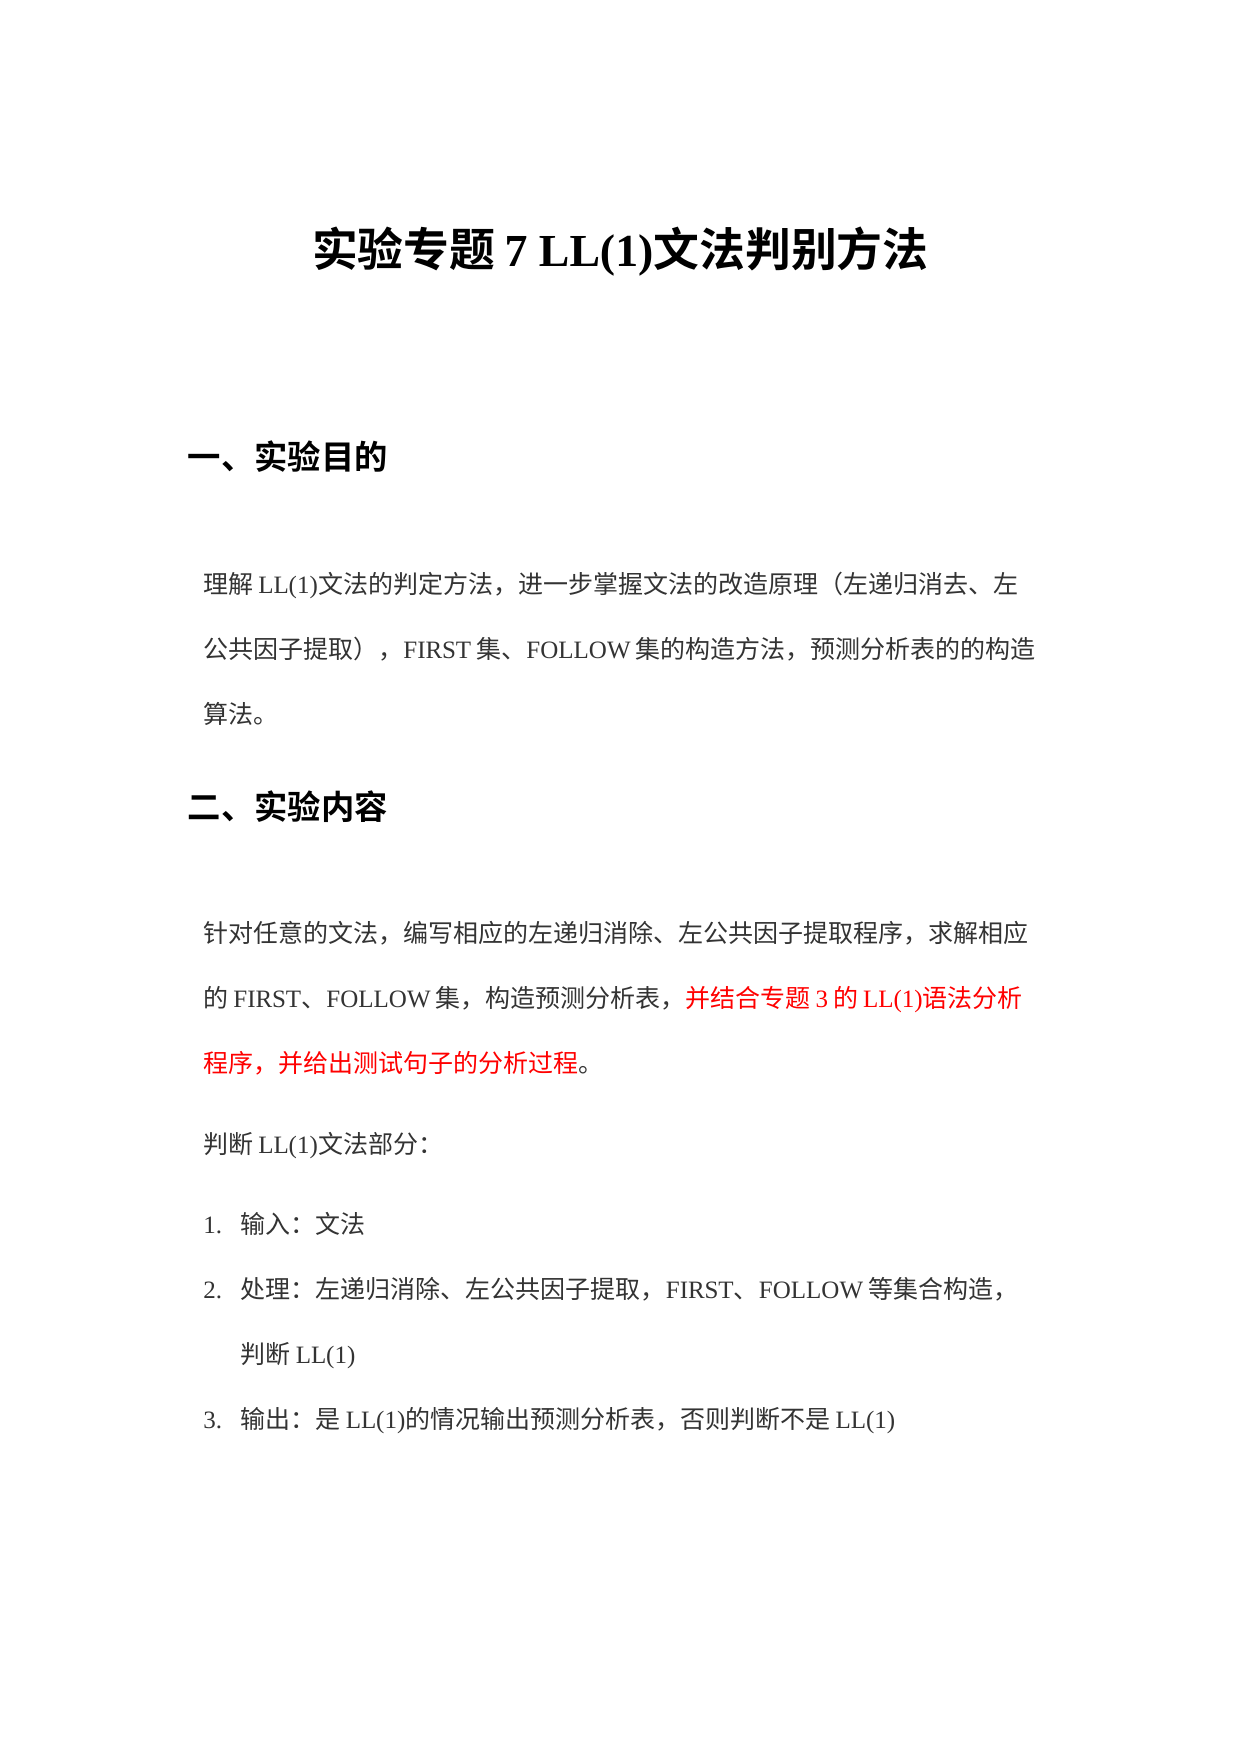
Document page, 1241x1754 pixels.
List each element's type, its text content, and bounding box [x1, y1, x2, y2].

subtitle 实验专题7 LL(1)文法判别方法 [187, 197, 1053, 295]
text 针对任意的文法，编写相应的左递归消除、左公共因子提取程序，求解相应的FIRST、FOLLOW集，构造预测分析表，并结合专题3的LL(1)语法分析程序，并给出测试句子的分析过程。 [203, 899, 1037, 1094]
list 处理：左递归消除、左公共因子提取，FIRST、FOLLOW等集合构造，判断LL(1) [203, 1256, 1037, 1386]
list 输入：文法 [203, 1191, 1037, 1256]
subtitle 二、实验内容 [187, 772, 1053, 837]
text 理解LL(1)文法的判定方法，进一步掌握文法的改造原理（左递归消去、左公共因子提取），FIRST集、FOLLOW集的构造方法，预测分析表的的构造算法。 [203, 550, 1037, 745]
subtitle 一、实验目的 [187, 423, 1053, 488]
text 判断LL(1)文法部分： [203, 1110, 1037, 1175]
list 输出：是LL(1)的情况输出预测分析表，否则判断不是LL(1) [203, 1386, 1037, 1451]
